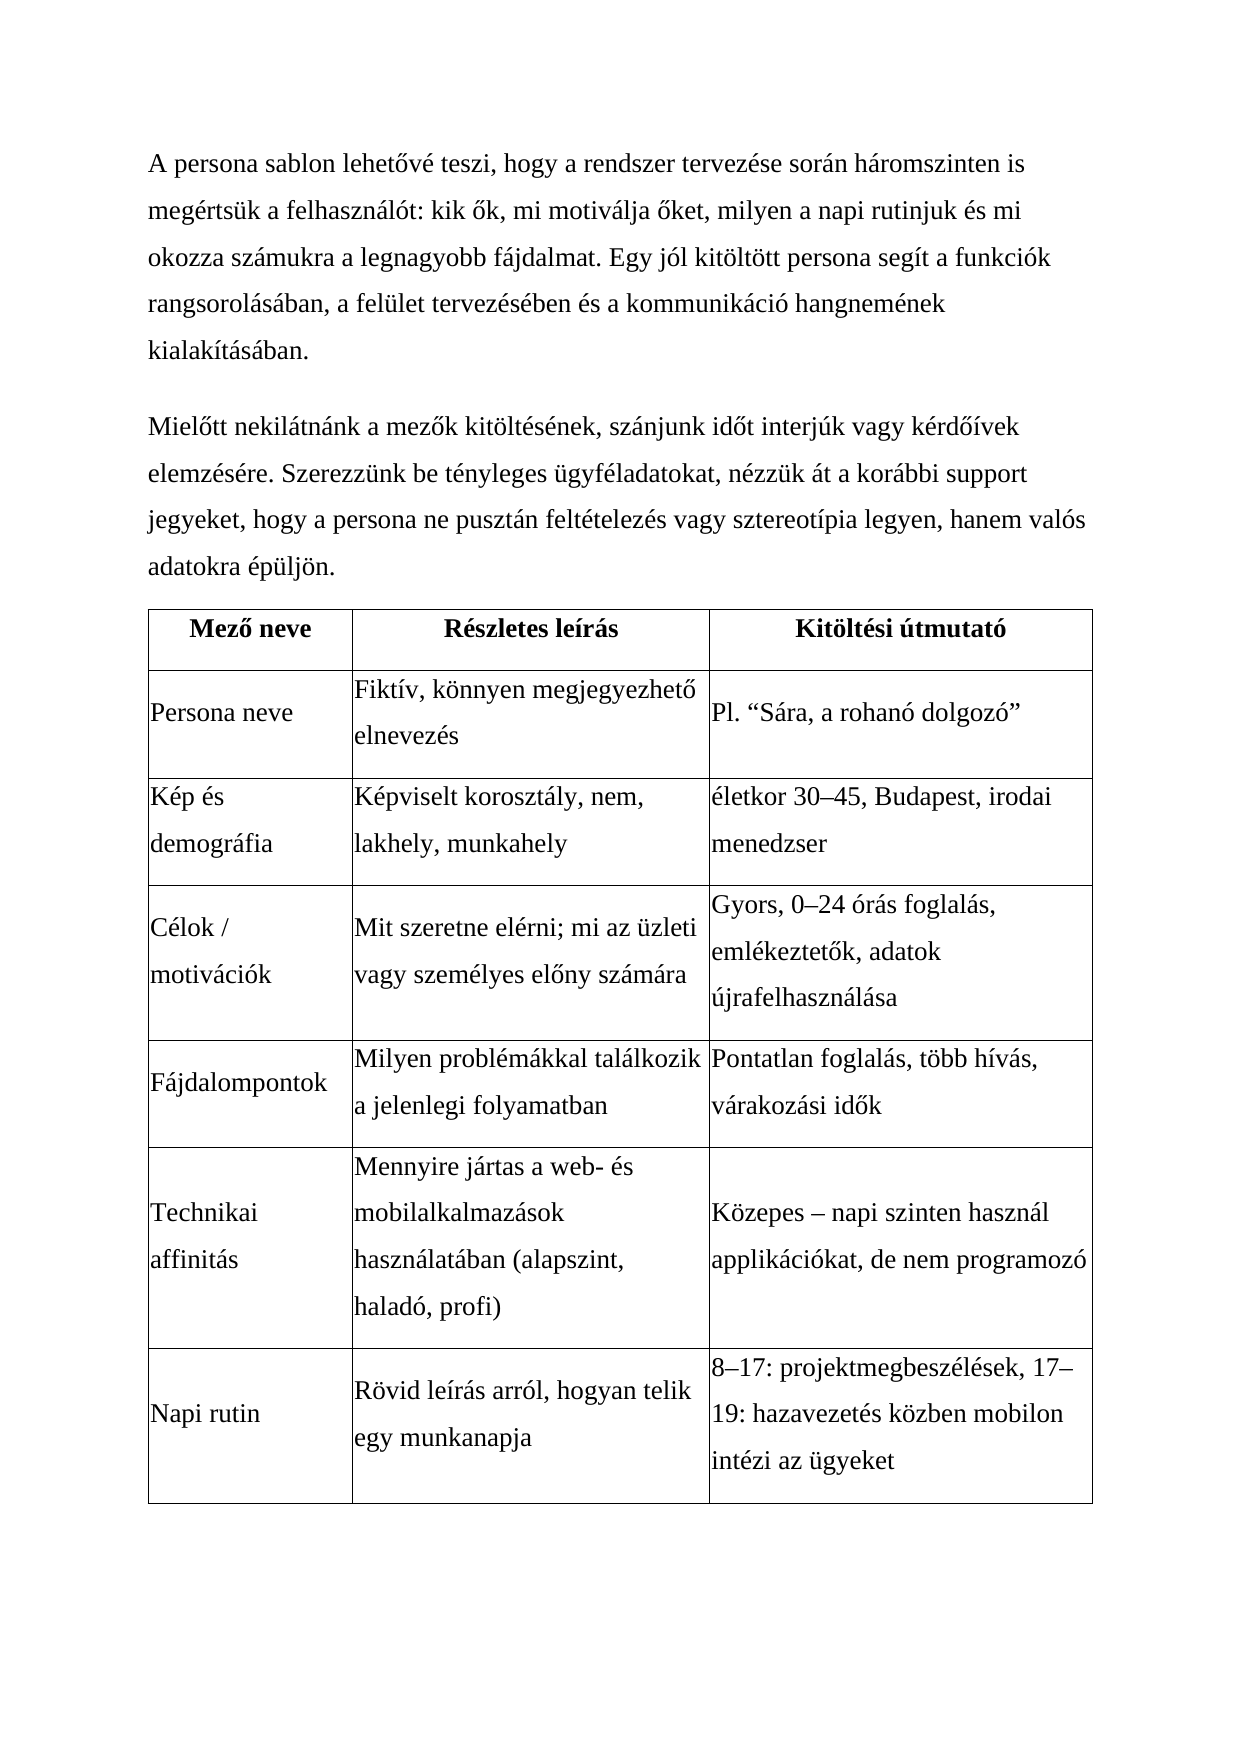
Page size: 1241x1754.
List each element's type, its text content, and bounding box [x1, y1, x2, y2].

table_cell Persona neve [149, 671, 352, 778]
table_cell Fájdalompontok [149, 1041, 352, 1147]
table_cell Mit szeretne elérni; mi az üzleti vagy személyes előny számára [353, 886, 709, 1040]
table_cell Célok / motivációk [149, 886, 352, 1040]
table_cell Gyors, 0–24 órás foglalás, emlékeztetők, adatok újrafelhasználása [710, 886, 1092, 1040]
table_cell Pl. “Sára, a rohanó dolgozó” [710, 671, 1092, 778]
table_cell Közepes – napi szinten használ applikációkat, de nem programozó [710, 1148, 1092, 1348]
table_cell Pontatlan foglalás, több hívás, várakozási idők [710, 1041, 1092, 1147]
text A persona sablon lehetővé teszi, hogy a rendszer tervezése során háromszinten is megértsük a felhasználót: kik ők, mi motiválja őket, milyen a napi rutinjuk és mi okozza számukra a legnagyobb fájdalmat. Egy jól kitöltött persona segít a funkciók rangsorolásában, a felület tervezésében és a kommunikáció hangnemének kialakításában. [148, 148, 1093, 365]
table_cell Fiktív, könnyen megjegyezhető elnevezés [353, 671, 709, 778]
table_cell Napi rutin [149, 1349, 352, 1502]
table_cell Technikai affinitás [149, 1148, 352, 1348]
table_cell Mennyire jártas a web- és mobilalkalmazások használatában (alapszint, haladó, profi) [353, 1148, 709, 1348]
text Mielőtt nekilátnánk a mezők kitöltésének, szánjunk időt interjúk vagy kérdőívek elemzésére. Szerezzünk be tényleges ügyféladatokat, nézzük át a korábbi support jegyeket, hogy a persona ne pusztán feltételezés vagy sztereotípia legyen, hanem valós adatokra épüljön. [148, 410, 1093, 581]
table_cell Rövid leírás arról, hogyan telik egy munkanapja [353, 1349, 709, 1502]
table_header Kitöltési útmutató [710, 610, 1092, 670]
table_cell életkor 30–45, Budapest, irodai menedzser [710, 779, 1092, 885]
table_cell Képviselt korosztály, nem, lakhely, munkahely [353, 779, 709, 885]
table_cell 8–17: projektmegbeszélések, 17–19: hazavezetés közben mobilon intézi az ügyeket [710, 1349, 1092, 1502]
table_cell Kép és demográfia [149, 779, 352, 885]
table_header Részletes leírás [353, 610, 709, 670]
table_cell Milyen problémákkal találkozik a jelenlegi folyamatban [353, 1041, 709, 1147]
table_header Mező neve [149, 610, 352, 670]
